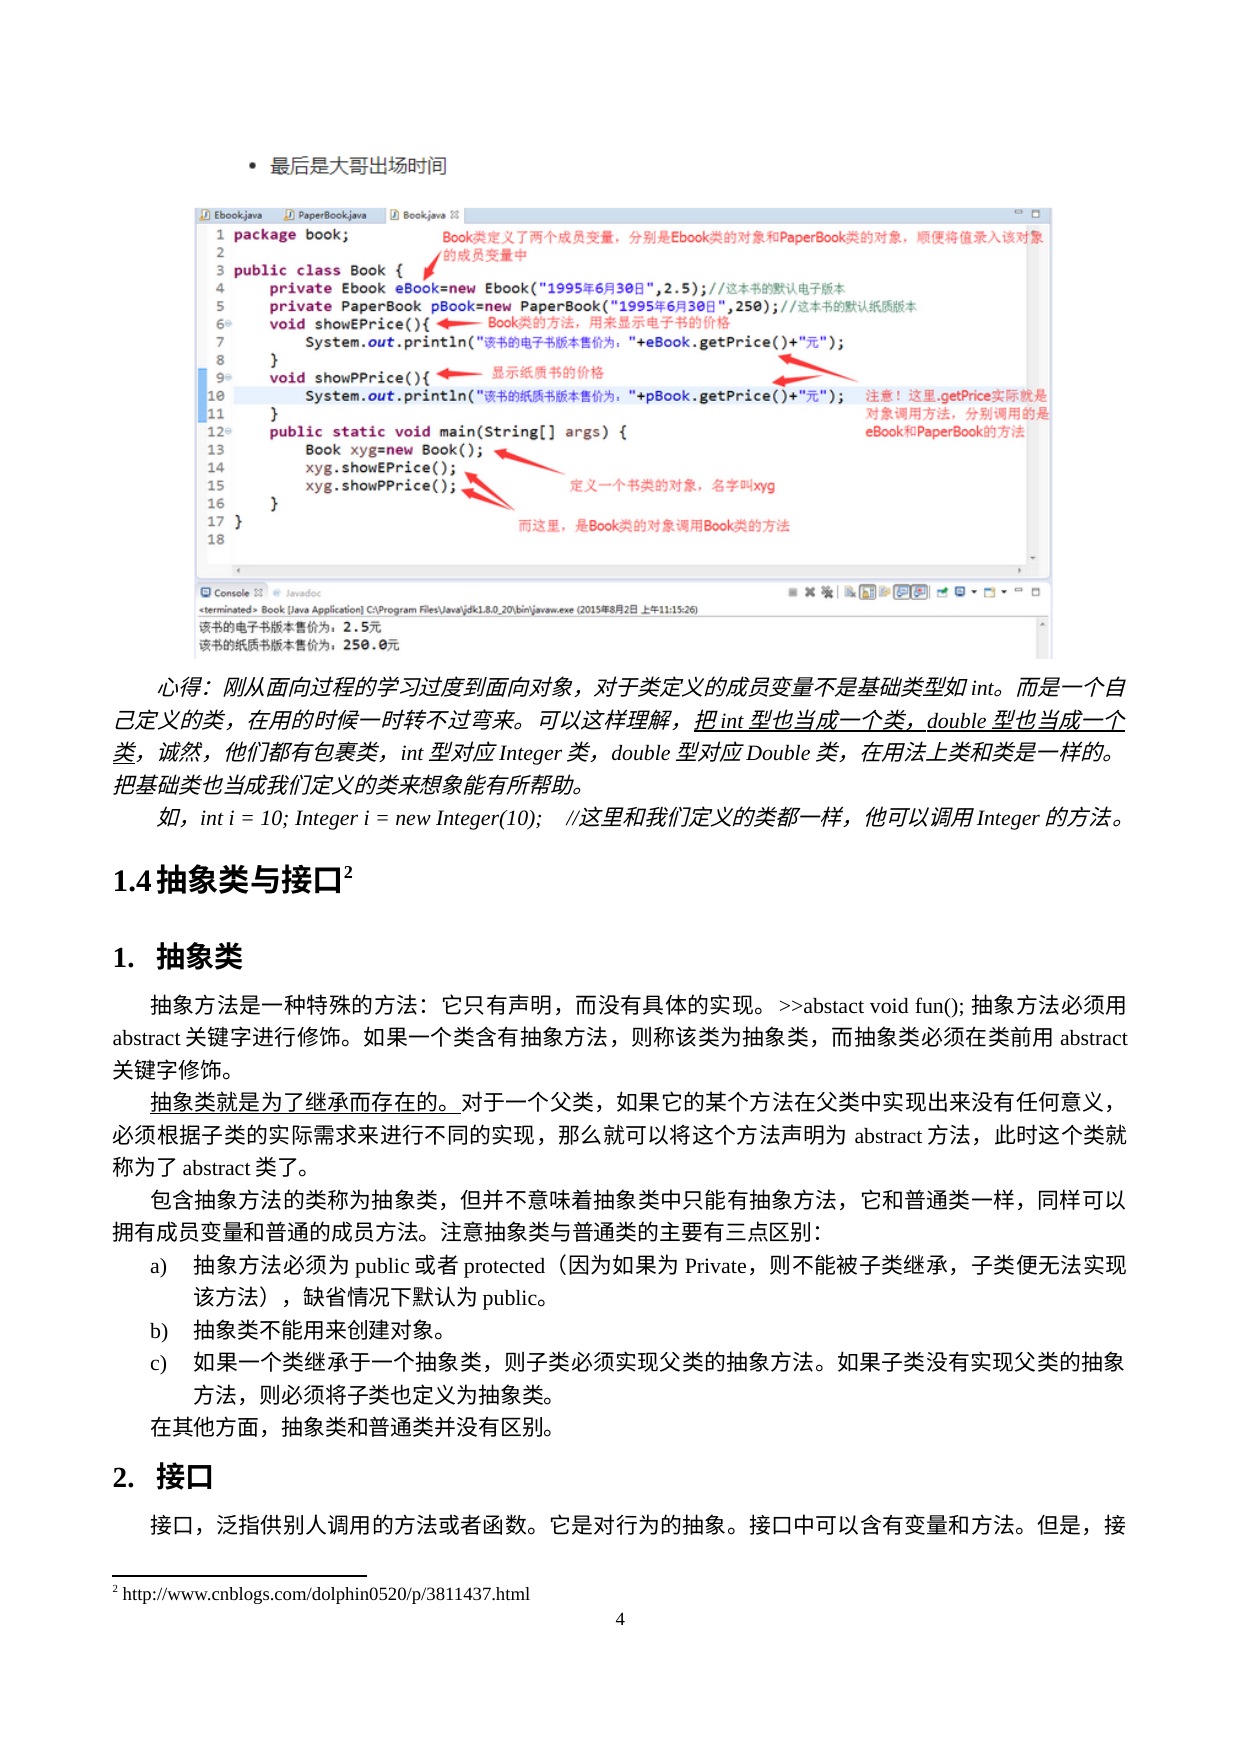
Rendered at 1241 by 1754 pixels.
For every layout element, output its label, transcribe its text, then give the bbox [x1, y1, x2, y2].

list 如果一个类继承于一个抽象类，则子类必须实现父类的抽象方法。如果子类没有实现父类的抽象方法，则必须将子类也定义为抽象类。 [150, 1345, 1128, 1410]
text 如，int i = 10; Integer i = new Integer(10); //这里和我们定义的类都一样，他可以调用Integer的方法。 [112, 800, 1128, 832]
subtitle 抽象类 [112, 922, 1128, 987]
list 抽象方法必须为public或者protected（因为如果为Private，则不能被子类继承，子类便无法实现该方法），缺省情况下默认为public。 [150, 1247, 1128, 1312]
text 在其他方面，抽象类和普通类并没有区别。 [150, 1410, 1128, 1442]
text 抽象类就是为了继承而存在的。对于一个父类，如果它的某个方法在父类中实现出来没有任何意义，必须根据子类的实际需求来进行不同的实现，那么就可以将这个方法声明为abstract方法，此时这个类就称为了abstract类了。 [112, 1085, 1128, 1182]
list 抽象类不能用来创建对象。 [150, 1312, 1128, 1345]
picture [187, 150, 1053, 659]
subtitle 接口 [112, 1442, 1128, 1507]
text 包含抽象方法的类称为抽象类，但并不意味着抽象类中只能有抽象方法，它和普通类一样，同样可以拥有成员变量和普通的成员方法。注意抽象类与普通类的主要有三点区别： [112, 1182, 1128, 1247]
subtitle 抽象类与接口 [112, 845, 1128, 910]
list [112, 1507, 1128, 1540]
text 心得：刚从面向过程的学习过度到面向对象，对于类定义的成员变量不是基础类型如int。而是一个自己定义的类，在用的时候一时转不过弯来。可以这样理解，把int型也当成一个类，double型也当成一个类，诚然，他们都有包裹类，int型对应Integer类，double型对应Double类，在用法上类和类是一样的。把基础类也当成我们定义的类来想象能有所帮助。 [112, 670, 1128, 800]
text 抽象方法是一种特殊的方法：它只有声明，而没有具体的实现。>>abstact void fun(); 抽象方法必须用abstract关键字进行修饰。如果一个类含有抽象方法，则称该类为抽象类，而抽象类必须在类前用abstract关键字修饰。 [112, 987, 1128, 1085]
